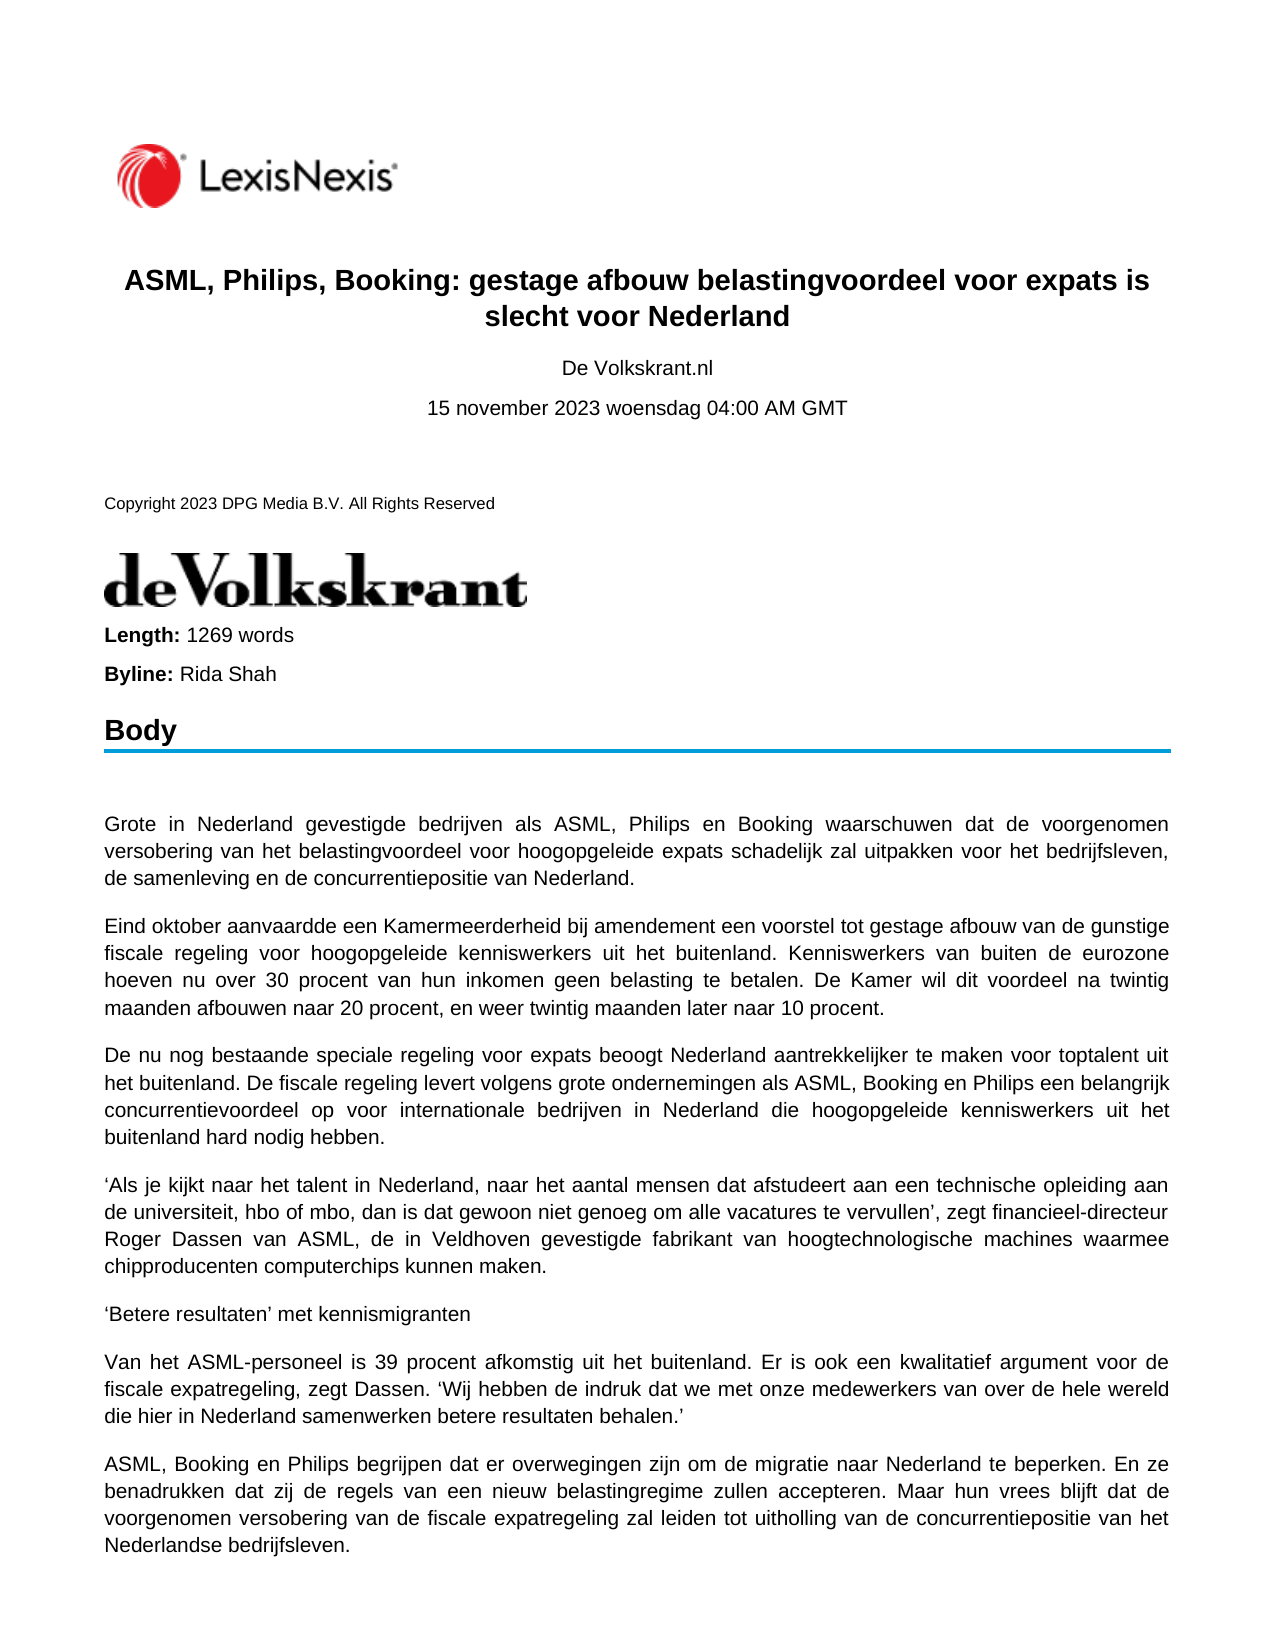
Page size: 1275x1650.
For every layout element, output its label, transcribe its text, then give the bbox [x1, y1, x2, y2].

text Body [104, 711, 1171, 747]
text Length: 1269 words [104, 619, 1171, 647]
subtitle ASML, Philips, Booking: gestage afbouw belastingvoordeel voor expats is slecht voor Nederland [104, 261, 1171, 332]
text Eind oktober aanvaardde een Kamermeerderheid bij amendement een voorstel tot gestage afbouw van de gunstige fiscale regeling voor hoogopgeleide kenniswerkers uit het buitenland. Kenniswerkers van buiten de eurozone hoeven nu over 30 procent van hun inkomen geen belasting te betalen. De Kamer wil dit voordeel na twintig maanden afbouwen naar 20 procent, en weer twintig maanden later naar 10 procent. [104, 911, 1171, 1019]
picture [104, 144, 412, 208]
text ASML, Booking en Philips begrijpen dat er overwegingen zijn om de migratie naar Nederland te beperken. En ze benadrukken dat zij de regels van een nieuw belastingregime zullen accepteren. Maar hun vrees blijft dat de voorgenomen versobering van de fiscale expatregeling zal leiden tot uitholling van de concurrentiepositie van het Nederlandse bedrijfsleven. [104, 1448, 1171, 1557]
text De Volkskrant.nl [104, 353, 1171, 380]
text Van het ASML-personeel is 39 procent afkomstig uit het buitenland. Er is ook een kwalitatief argument voor de fiscale expatregeling, zegt Dassen. ‘Wij hebben de indruk dat we met onze medewerkers van over de hele wereld die hier in Nederland samenwerken betere resultaten behalen.’ [104, 1346, 1171, 1428]
text Copyright 2023 DPG Media B.V. All Rights Reserved [104, 461, 1171, 513]
text 15 november 2023 woensdag 04:00 AM GMT [104, 393, 1171, 420]
text Grote in Nederland gevestigde bedrijven als ASML, Philips en Booking waarschuwen dat de voorgenomen versobering van het belastingvoordeel voor hoogopgeleide expats schadelijk zal uitpakken voor het bedrijfsleven, de samenleving en de concurrentiepositie van Nederland. [104, 809, 1171, 890]
text Byline: Rida Shah [104, 659, 1171, 686]
text De nu nog bestaande speciale regeling voor expats beoogt Nederland aantrekkelijker te maken voor toptalent uit het buitenland. De fiscale regeling levert volgens grote ondernemingen als ASML, Booking en Philips een belangrijk concurrentievoordeel op voor internationale bedrijven in Nederland die hoogopgeleide kenniswerkers uit het buitenland hard nodig hebben. [104, 1040, 1171, 1148]
text ‘Betere resultaten’ met kennismigranten [104, 1298, 1171, 1326]
picture [104, 553, 527, 607]
text ‘Als je kijkt naar het talent in Nederland, naar het aantal mensen dat afstudeert aan een technische opleiding aan de universiteit, hbo of mbo, dan is dat gewoon niet genoeg om alle vacatures te vervullen’, zegt financieel-directeur Roger Dassen van ASML, de in Veldhoven gevestigde fabrikant van hoogtechnologische machines waarmee chipproducenten computerchips kunnen maken. [104, 1169, 1171, 1278]
